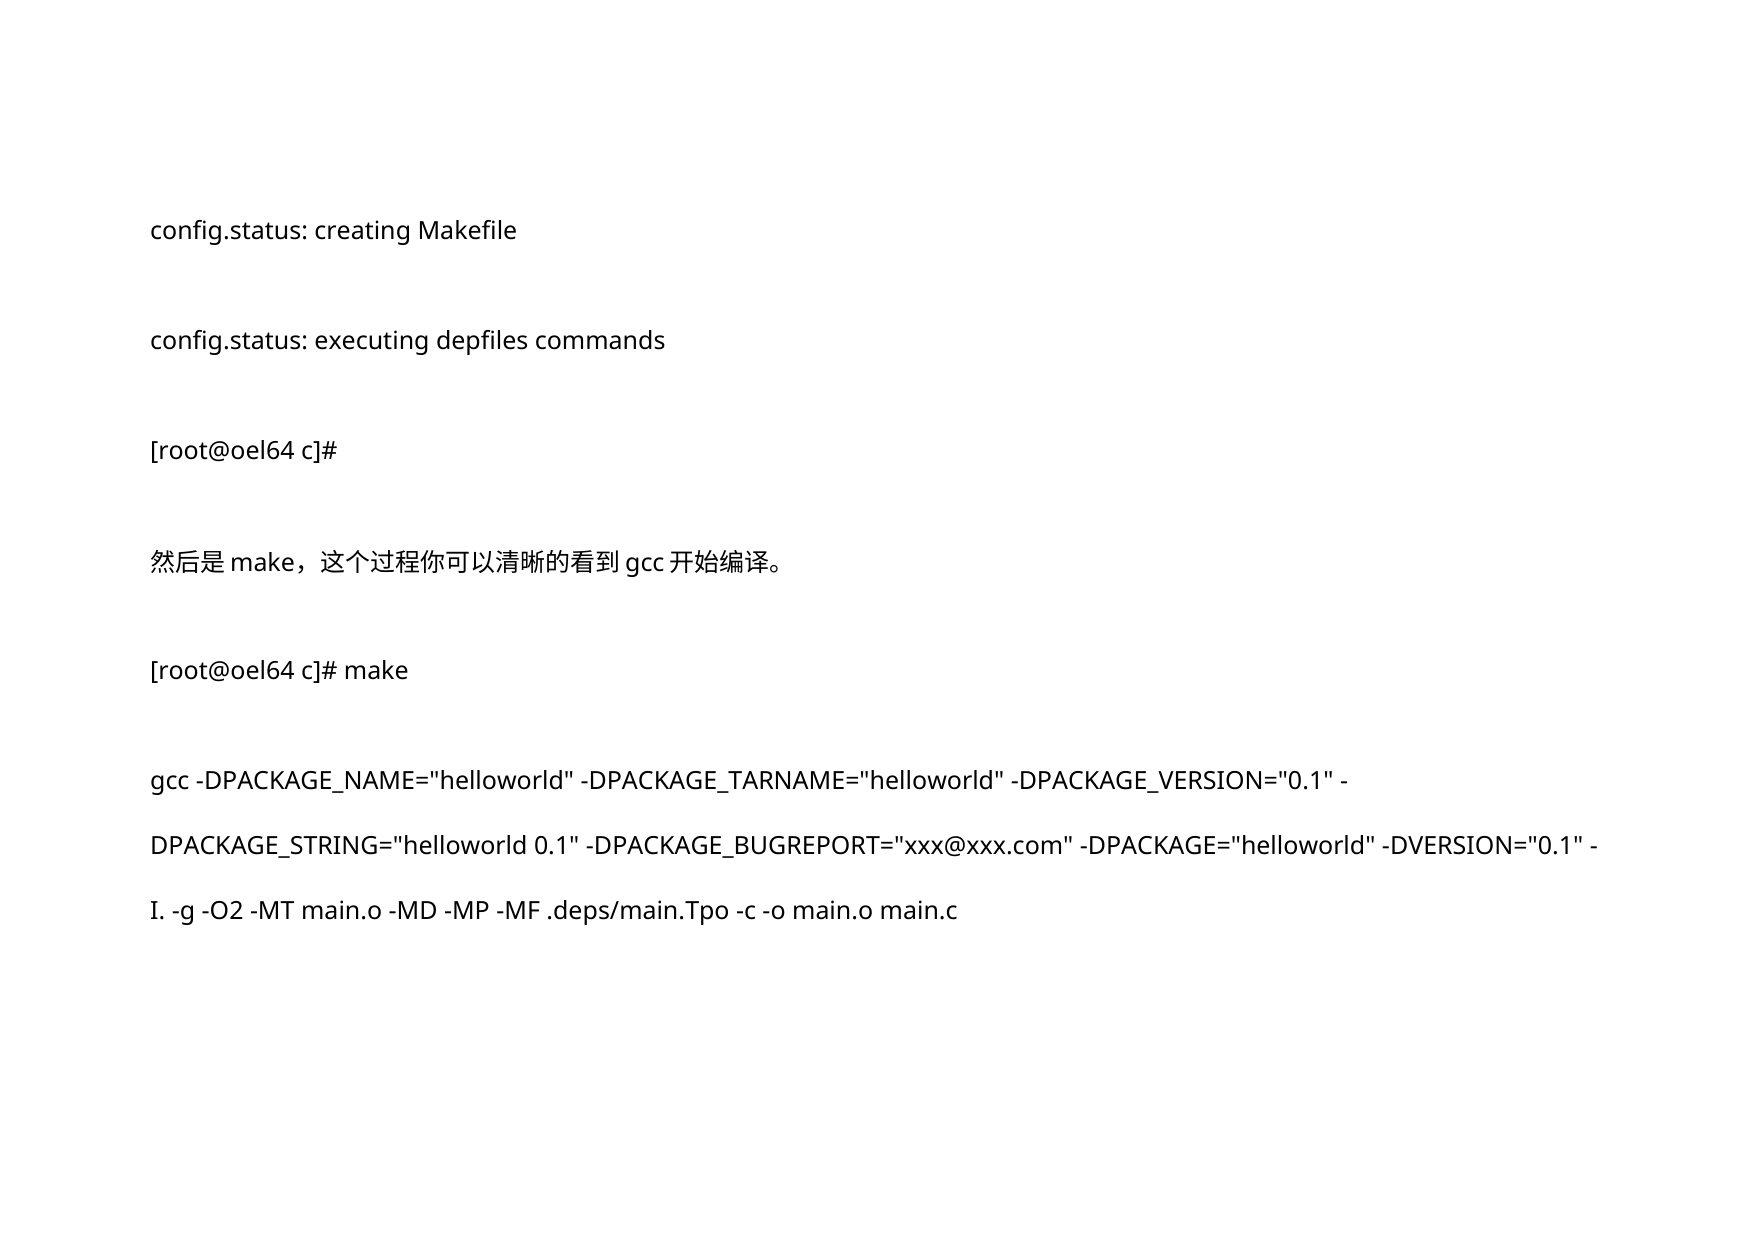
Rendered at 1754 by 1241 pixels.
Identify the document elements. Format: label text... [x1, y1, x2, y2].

text config.status: creating Makefile [150, 198, 1604, 263]
text gcc -DPACKAGE_NAME="helloworld" -DPACKAGE_TARNAME="helloworld" -DPACKAGE_VERSION="0.1" -DPACKAGE_STRING="helloworld 0.1" -DPACKAGE_BUGREPORT="xxx@xxx.com" -DPACKAGE="helloworld" -DVERSION="0.1" -I. -g -O2 -MT main.o -MD -MP -MF .deps/main.Tpo -c -o main.o main.c [150, 748, 1604, 943]
text [root@oel64 c]# [150, 418, 1604, 483]
text [root@oel64 c]# make [150, 638, 1604, 703]
text 然后是make，这个过程你可以清晰的看到gcc开始编译。 [150, 528, 1604, 593]
text config.status: executing depfiles commands [150, 308, 1604, 373]
